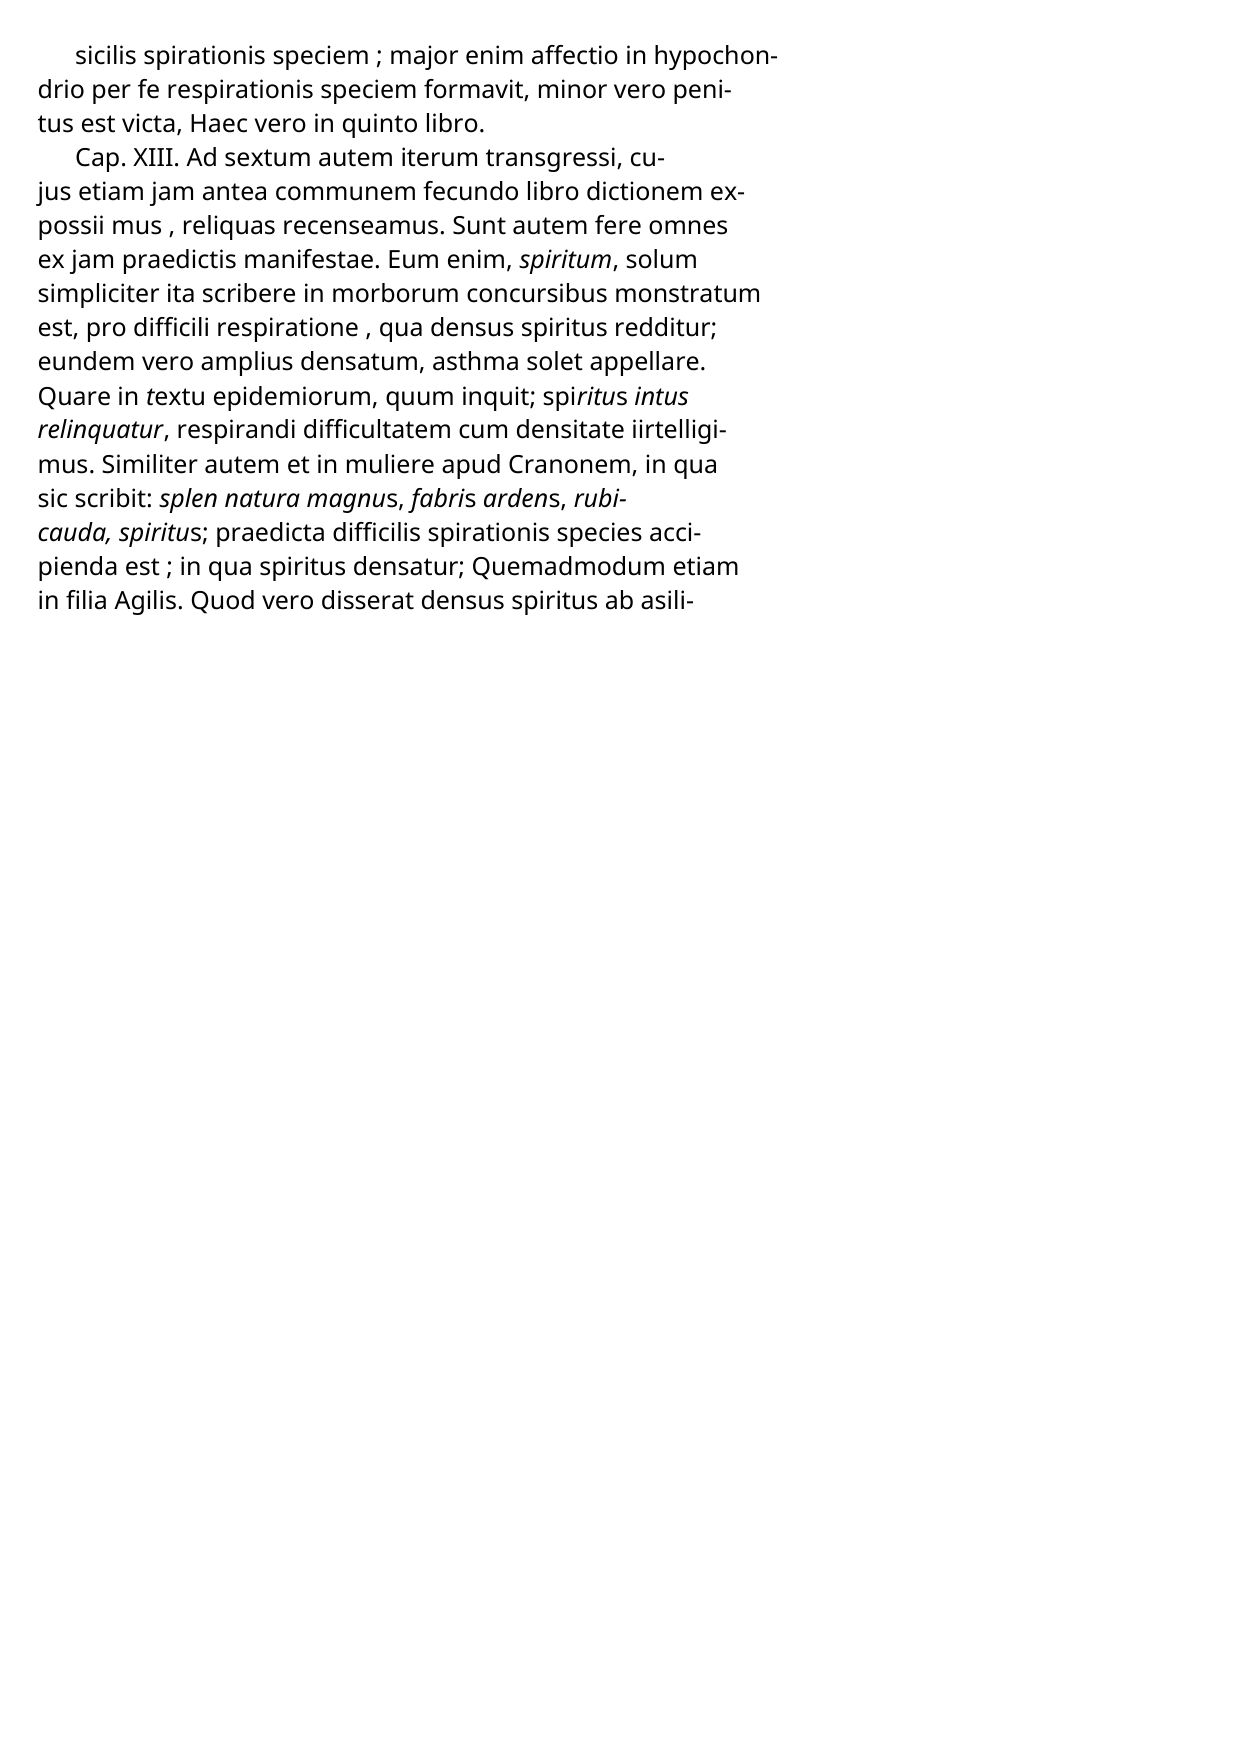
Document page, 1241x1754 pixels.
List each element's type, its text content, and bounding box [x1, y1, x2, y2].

text Cap. XIII. Ad sextum autem iterum transgressi, cu- jus etiam jam antea communem fecundo libro dictionem ex- possii mus , reliquas recenseamus. Sunt autem fere omnes ex jam praedictis manifestae. Eum enim, spiritum, solum simpliciter ita scribere in morborum concursibus monstratum est, pro difficili respiratione , qua densus spiritus redditur; eundem vero amplius densatum, asthma solet appellare. Quare in textu epidemiorum, quum inquit; spiritus intus relinquatur, respirandi difficultatem cum densitate iirtelligi- mus. Similiter autem et in muliere apud Cranonem, in qua sic scribit: splen natura magnus, fabris ardens, rubi- cauda, spiritus; praedicta difficilis spirationis species acci- pienda est ; in qua spiritus densatur; Quemadmodum etiam in filia Agilis. Quod vero disserat densus spiritus ab asili- [37, 140, 1203, 617]
text sicilis spirationis speciem ; major enim affectio in hypochon- drio per fe respirationis speciem formavit, minor vero peni- tus est victa, Haec vero in quinto libro. [37, 37, 1203, 140]
